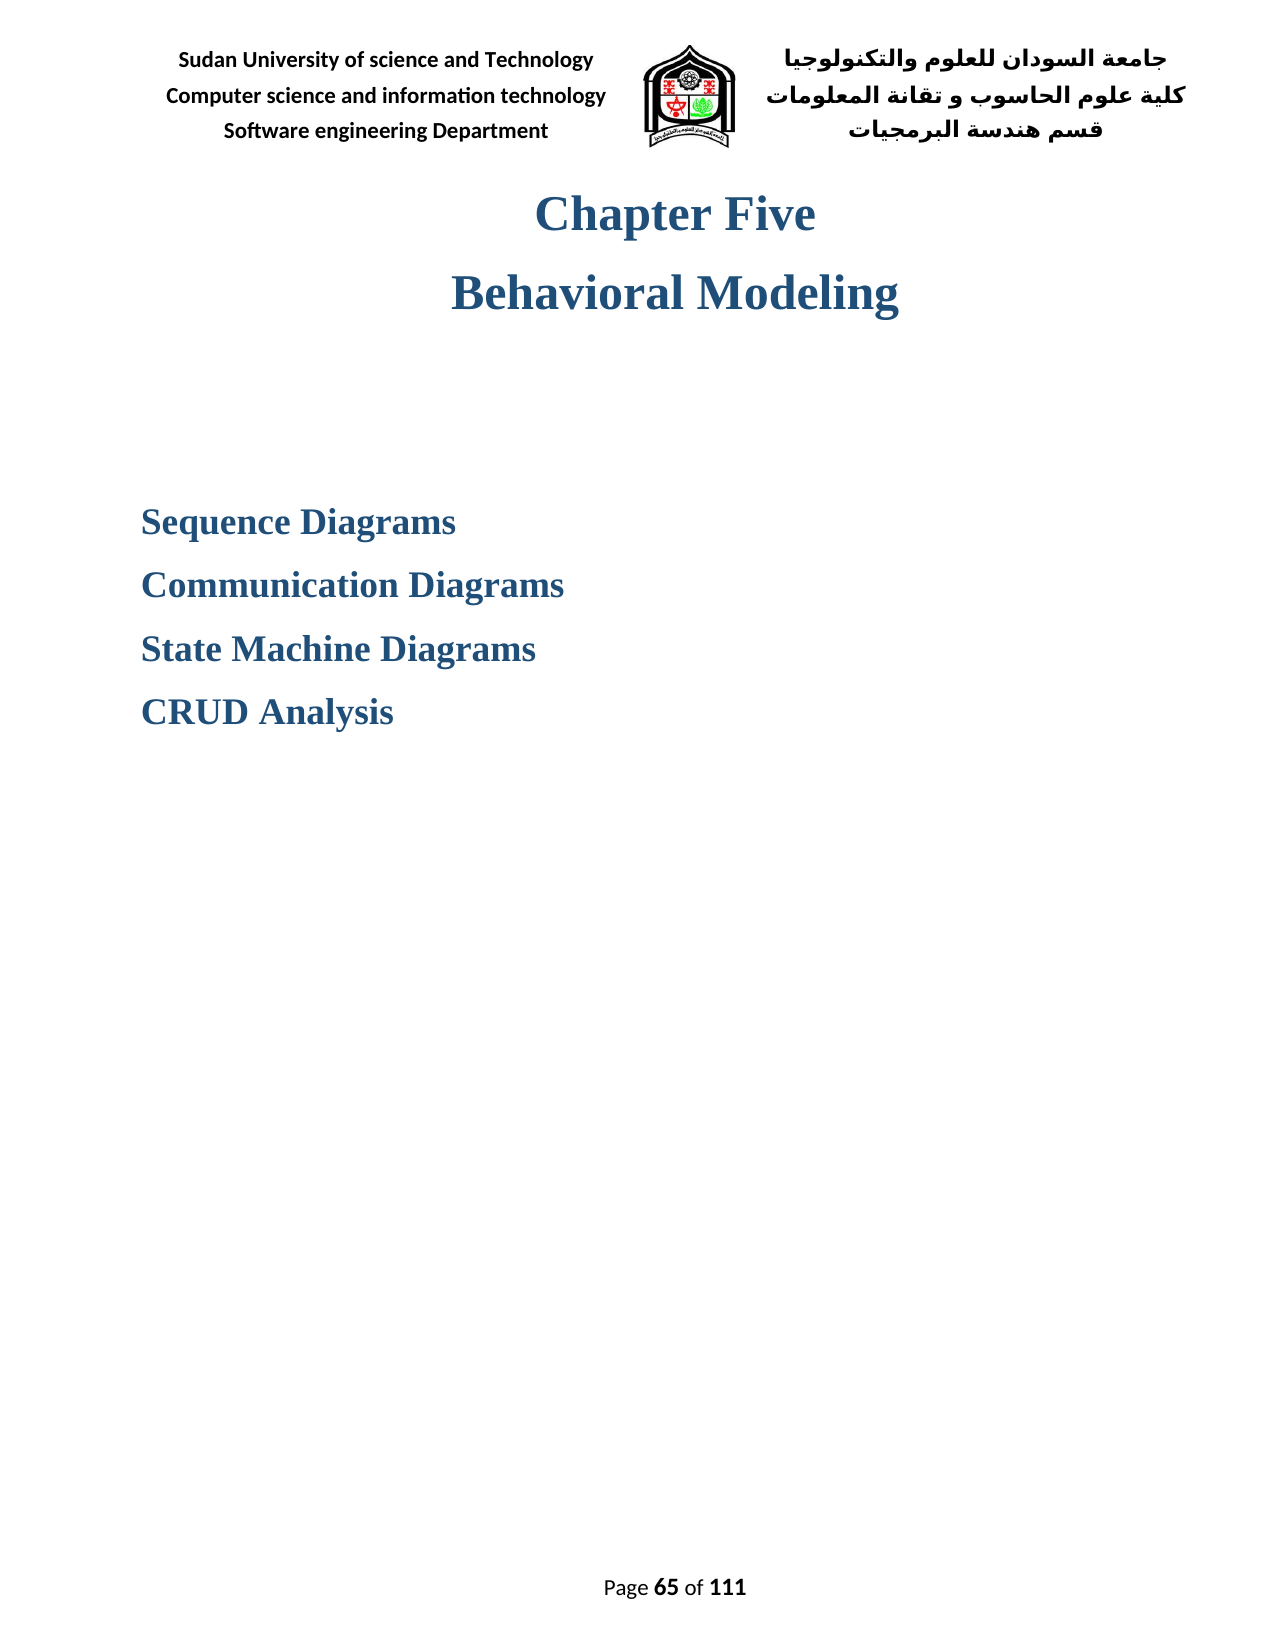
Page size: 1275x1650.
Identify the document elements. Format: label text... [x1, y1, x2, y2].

text State Machine Diagrams [141, 626, 1209, 669]
picture [643, 45, 736, 148]
text CRUD Analysis [141, 689, 1209, 732]
text Sequence Diagrams [141, 499, 1209, 543]
text Communication Diagrams [141, 563, 1209, 606]
text Behavioral Modeling [141, 262, 1209, 320]
text Chapter Five [141, 184, 1209, 241]
